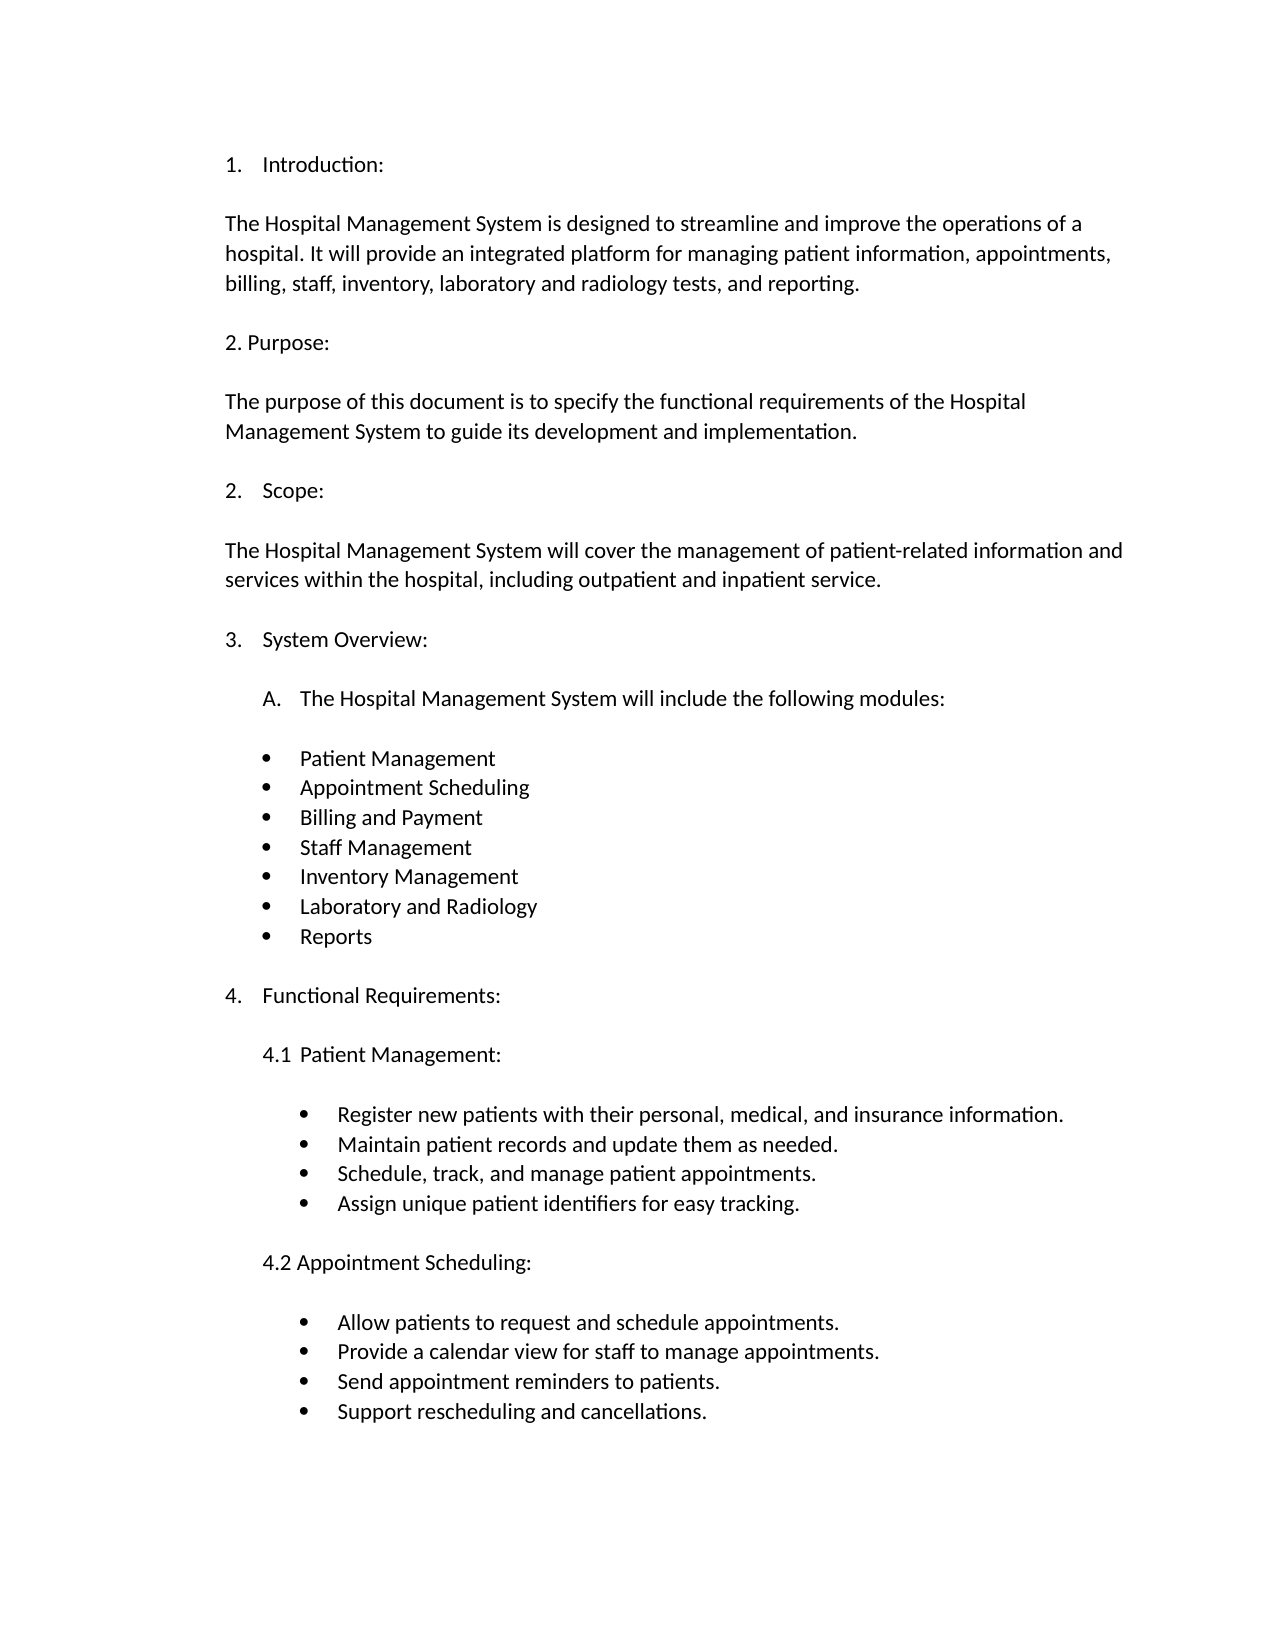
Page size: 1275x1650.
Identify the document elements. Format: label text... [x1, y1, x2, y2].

list Send appointment reminders to patients. [300, 1367, 1125, 1395]
list The Hospital Management System is designed to streamline and improve the operations of a hospital. It will provide an integrated platform for managing patient information, appointments, billing, staff, inventory, laboratory and radiology tests, and reporting. [225, 209, 1125, 297]
list Introduction: [225, 150, 1125, 178]
list Patient Management [262, 744, 1125, 772]
list Support rescheduling and cancellations. [300, 1397, 1125, 1425]
list Laboratory and Radiology [262, 892, 1125, 920]
list Maintain patient records and update them as needed. [300, 1130, 1125, 1158]
list The Hospital Management System will include the following modules: [262, 684, 1125, 712]
list Appointment Scheduling [262, 773, 1125, 801]
list Inventory Management [262, 862, 1125, 891]
list The purpose of this document is to specify the functional requirements of the Hospital Management System to guide its development and implementation. [225, 387, 1125, 445]
list Billing and Payment [262, 803, 1125, 831]
list Functional Requirements: [225, 981, 1125, 1009]
list Register new patients with their personal, medical, and insurance information. [300, 1100, 1125, 1128]
list Assign unique patient identifiers for easy tracking. [300, 1189, 1125, 1217]
list Patient Management: [262, 1041, 1125, 1069]
list Allow patients to request and schedule appointments. [300, 1308, 1125, 1336]
list Schedule, track, and manage patient appointments. [300, 1159, 1125, 1187]
list Scope: [225, 477, 1125, 504]
list Staff Management [262, 833, 1125, 861]
list 2. Purpose: [225, 328, 1125, 356]
list Provide a calendar view for staff to manage appointments. [300, 1337, 1125, 1366]
list System Overview: [225, 625, 1125, 653]
list 4.2 Appointment Scheduling: [262, 1248, 1125, 1276]
list Reports [262, 922, 1125, 950]
list The Hospital Management System will cover the management of patient-related information and services within the hospital, including outpatient and inpatient service. [225, 536, 1125, 594]
